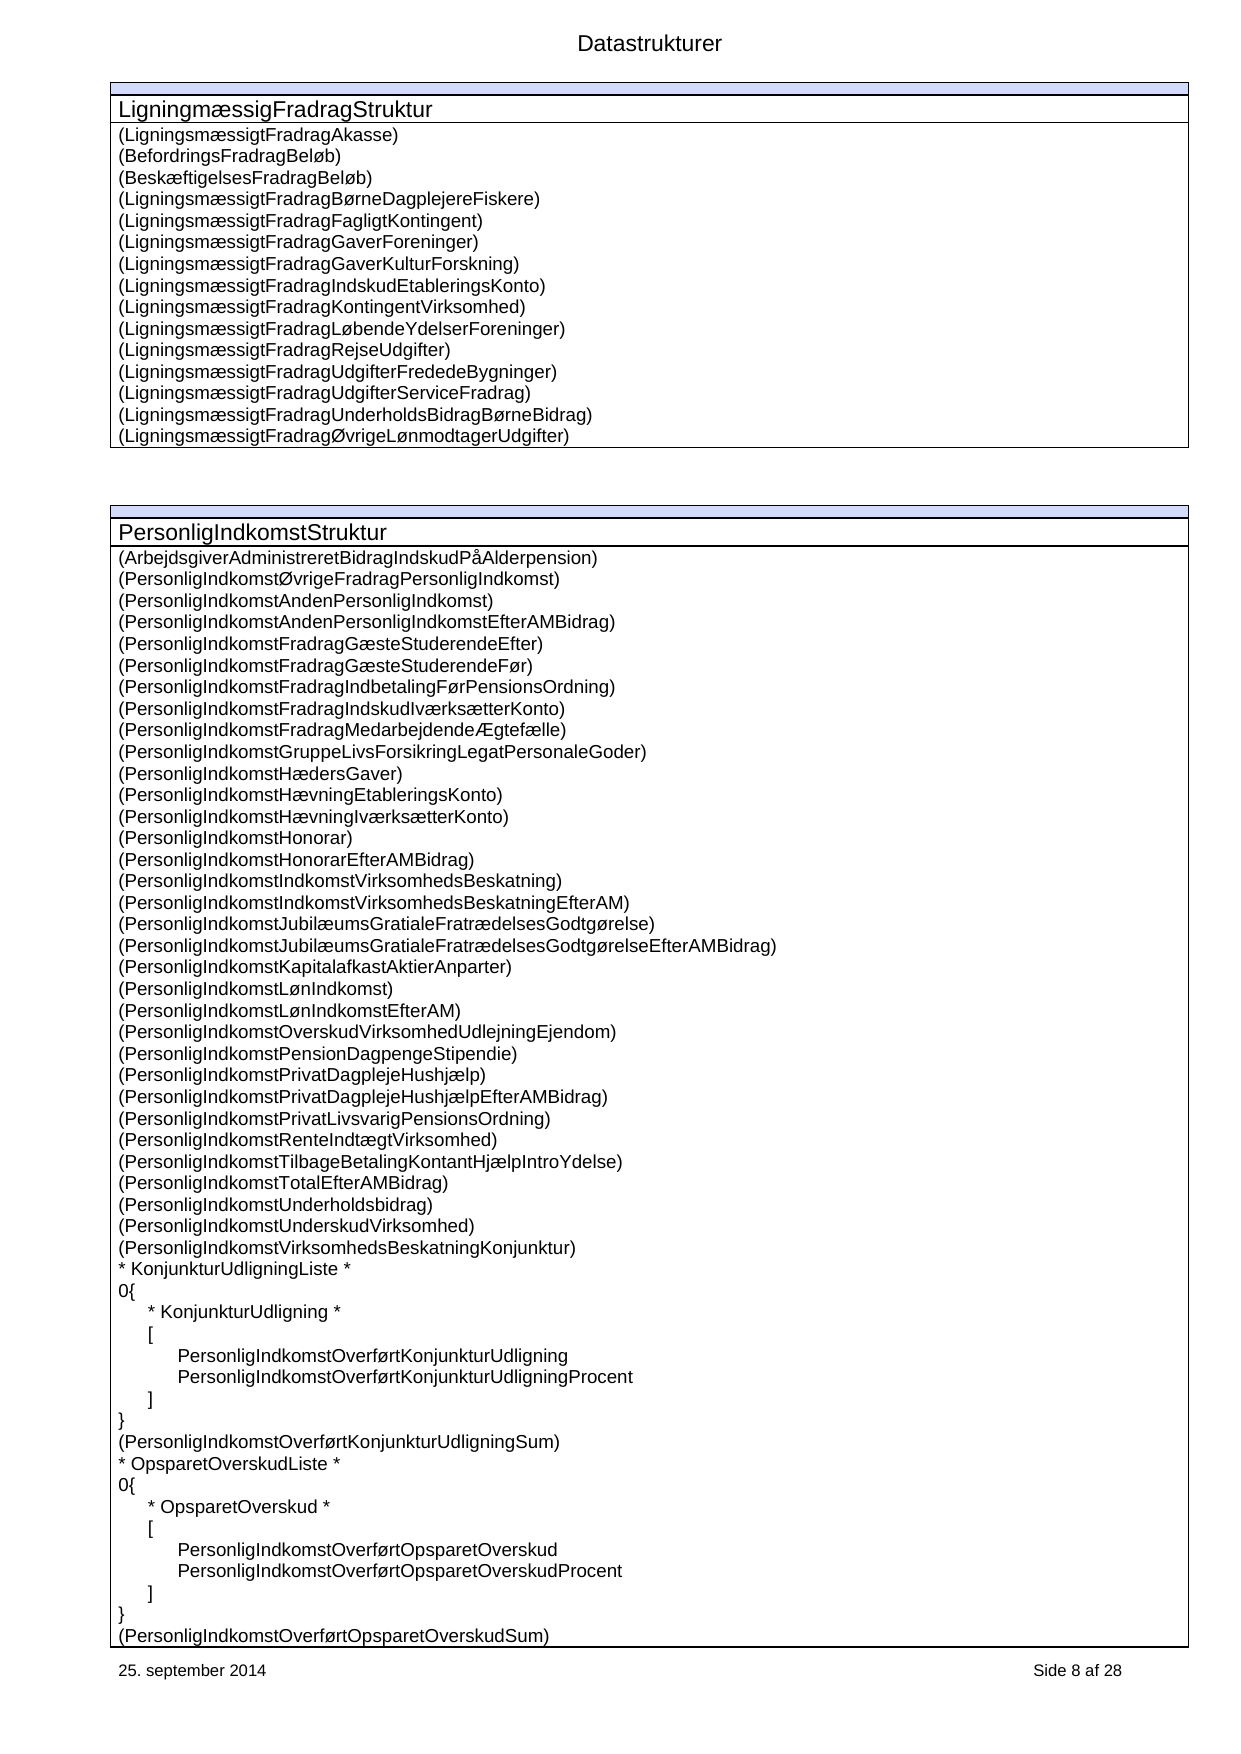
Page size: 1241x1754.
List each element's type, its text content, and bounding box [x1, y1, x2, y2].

table_header [111, 506, 1188, 517]
table_header [111, 83, 1188, 94]
table_cell (ArbejdsgiverAdministreretBidragIndskudPåAlderpension) (PersonligIndkomstØvrigeFradragPersonligIndkomst) (PersonligIndkomstAndenPersonligIndkomst) (PersonligIndkomstAndenPersonligIndkomstEfterAMBidrag) (PersonligIndkomstFradragGæsteStuderendeEfter) (PersonligIndkomstFradragGæsteStuderendeFør) (PersonligIndkomstFradragIndbetalingFørPensionsOrdning) (PersonligIndkomstFradragIndskudIværksætterKonto) (PersonligIndkomstFradragMedarbejdendeÆgtefælle) (PersonligIndkomstGruppeLivsForsikringLegatPersonaleGoder) (PersonligIndkomstHædersGaver) (PersonligIndkomstHævningEtableringsKonto) (PersonligIndkomstHævningIværksætterKonto) (PersonligIndkomstHonorar) (PersonligIndkomstHonorarEfterAMBidrag) (PersonligIndkomstIndkomstVirksomhedsBeskatning) (PersonligIndkomstIndkomstVirksomhedsBeskatningEfterAM) (PersonligIndkomstJubilæumsGratialeFratrædelsesGodtgørelse) (PersonligIndkomstJubilæumsGratialeFratrædelsesGodtgørelseEfterAMBidrag) (PersonligIndkomstKapitalafkastAktierAnparter) (PersonligIndkomstLønIndkomst) (PersonligIndkomstLønIndkomstEfterAM) (PersonligIndkomstOverskudVirksomhedUdlejningEjendom) (PersonligIndkomstPensionDagpengeStipendie) (PersonligIndkomstPrivatDagplejeHushjælp) (PersonligIndkomstPrivatDagplejeHushjælpEfterAMBidrag) (PersonligIndkomstPrivatLivsvarigPensionsOrdning) (PersonligIndkomstRenteIndtægtVirksomhed) (PersonligIndkomstTilbageBetalingKontantHjælpIntroYdelse) (PersonligIndkomstTotalEfterAMBidrag) (PersonligIndkomstUnderholdsbidrag) (PersonligIndkomstUnderskudVirksomhed) (PersonligIndkomstVirksomhedsBeskatningKonjunktur) * KonjunkturUdligningListe * 0{ * KonjunkturUdligning * [ PersonligIndkomstOverførtKonjunkturUdligning PersonligIndkomstOverførtKonjunkturUdligningProcent ] } (PersonligIndkomstOverførtKonjunkturUdligningSum) * OpsparetOverskudListe * 0{ * OpsparetOverskud * [ PersonligIndkomstOverførtOpsparetOverskud PersonligIndkomstOverførtOpsparetOverskudProcent ] } (PersonligIndkomstOverførtOpsparetOverskudSum) [111, 547, 1188, 1646]
table_cell LigningmæssigFradragStruktur [111, 96, 1188, 122]
table_cell PersonligIndkomstStruktur [111, 519, 1188, 545]
table_cell (LigningsmæssigtFradragAkasse) (BefordringsFradragBeløb) (BeskæftigelsesFradragBeløb) (LigningsmæssigtFradragBørneDagplejereFiskere) (LigningsmæssigtFradragFagligtKontingent) (LigningsmæssigtFradragGaverForeninger) (LigningsmæssigtFradragGaverKulturForskning) (LigningsmæssigtFradragIndskudEtableringsKonto) (LigningsmæssigtFradragKontingentVirksomhed) (LigningsmæssigtFradragLøbendeYdelserForeninger) (LigningsmæssigtFradragRejseUdgifter) (LigningsmæssigtFradragUdgifterFrededeBygninger) (LigningsmæssigtFradragUdgifterServiceFradrag) (LigningsmæssigtFradragUnderholdsBidragBørneBidrag) (LigningsmæssigtFradragØvrigeLønmodtagerUdgifter) [111, 123, 1188, 447]
